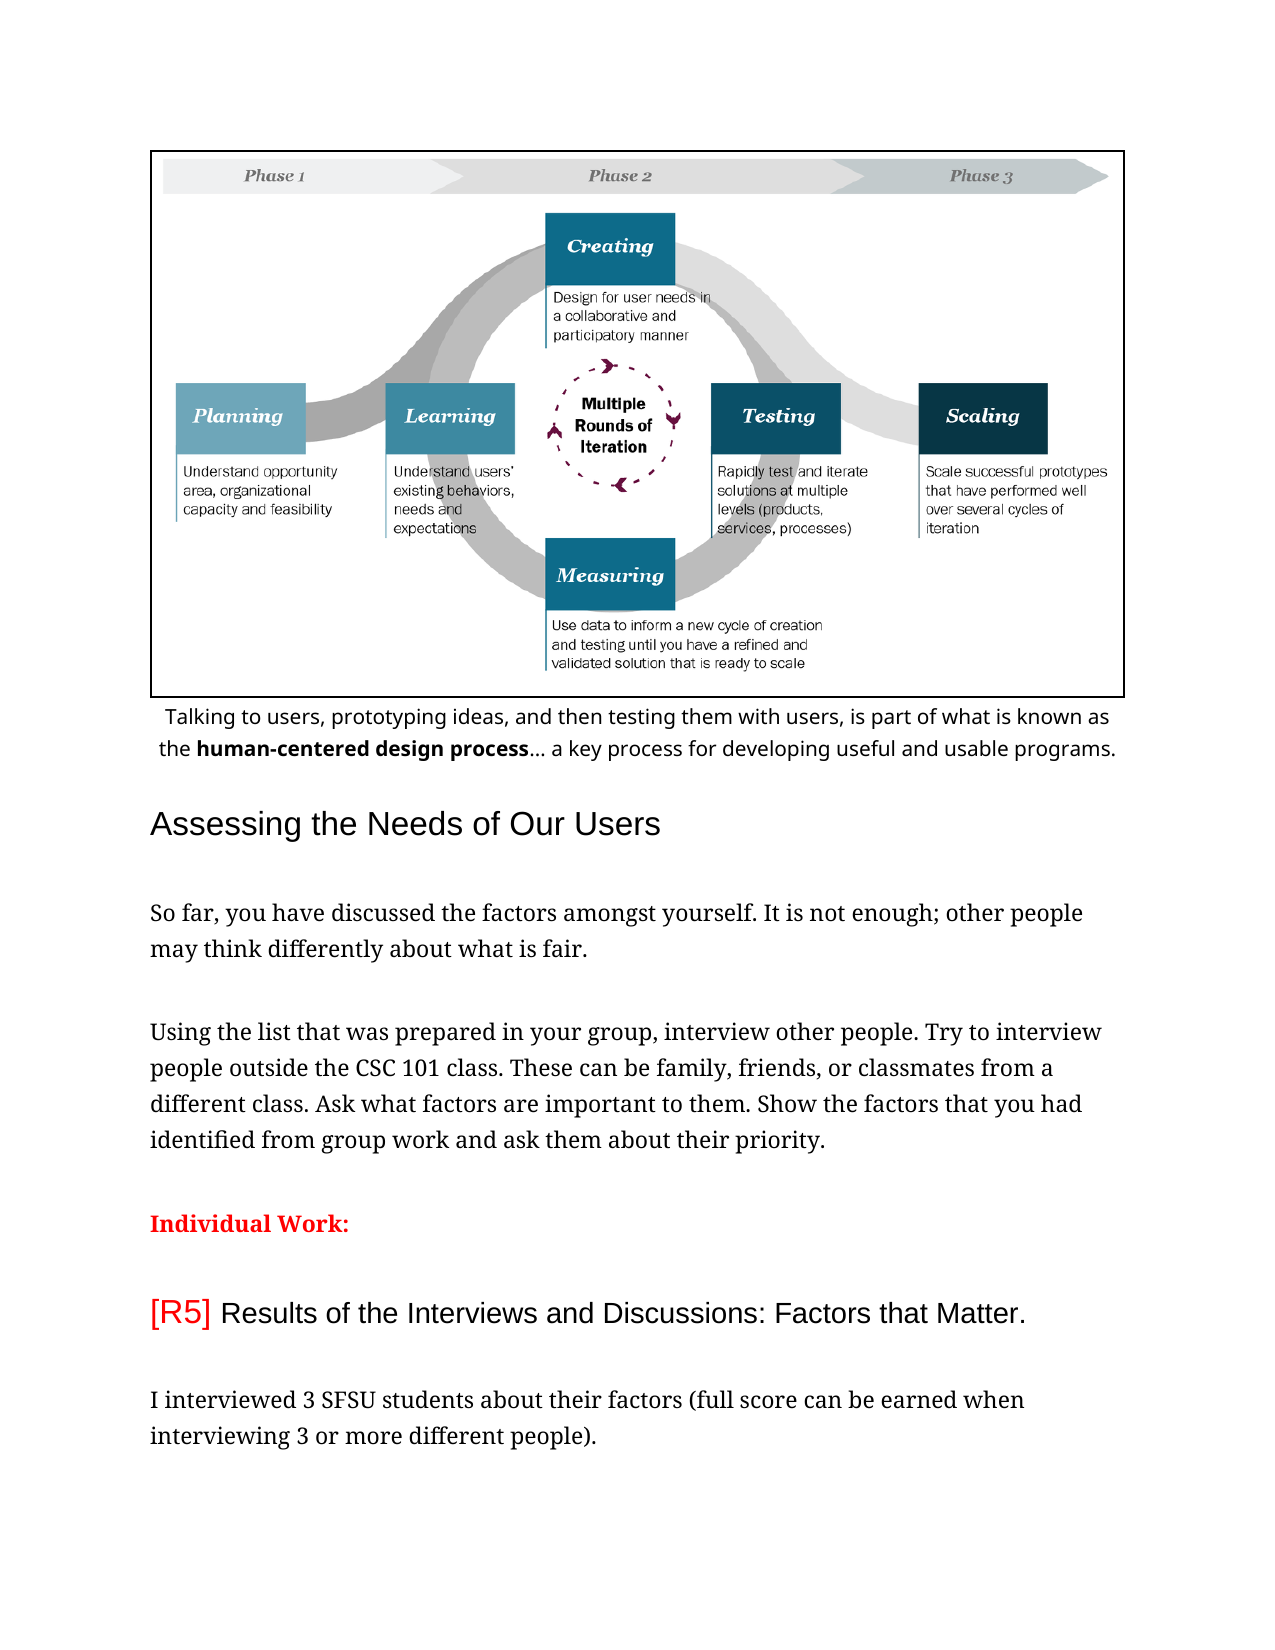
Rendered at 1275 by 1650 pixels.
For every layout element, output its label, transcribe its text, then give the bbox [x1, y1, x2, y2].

text I interviewed 3 SFSU students about their factors (full score can be earned when interviewing 3 or more different people). [150, 1384, 1125, 1451]
subtitle Using the list that was prepared in your group, interview other people. Try to interview people outside the CSC 101 class. These can be family, friends, or classmates from a different class. Ask what factors are important to them. Show the factors that you had identified from group work and ask them about their priority. [150, 1016, 1125, 1155]
subtitle So far, you have discussed the factors amongst yourself. It is not enough; other people may think differently about what is fair. [150, 897, 1125, 964]
picture [152, 152, 1123, 696]
subtitle Individual Work: [150, 1208, 1125, 1239]
subtitle [R5] Results of the Interviews and Discussions: Factors that Matter. [150, 1292, 1125, 1330]
subtitle Assessing the Needs of Our Users [150, 804, 1125, 843]
text Talking to users, prototyping ideas, and then testing them with users, is part of what is known as the human-centered design process… a key process for developing useful and usable programs. [150, 702, 1125, 763]
